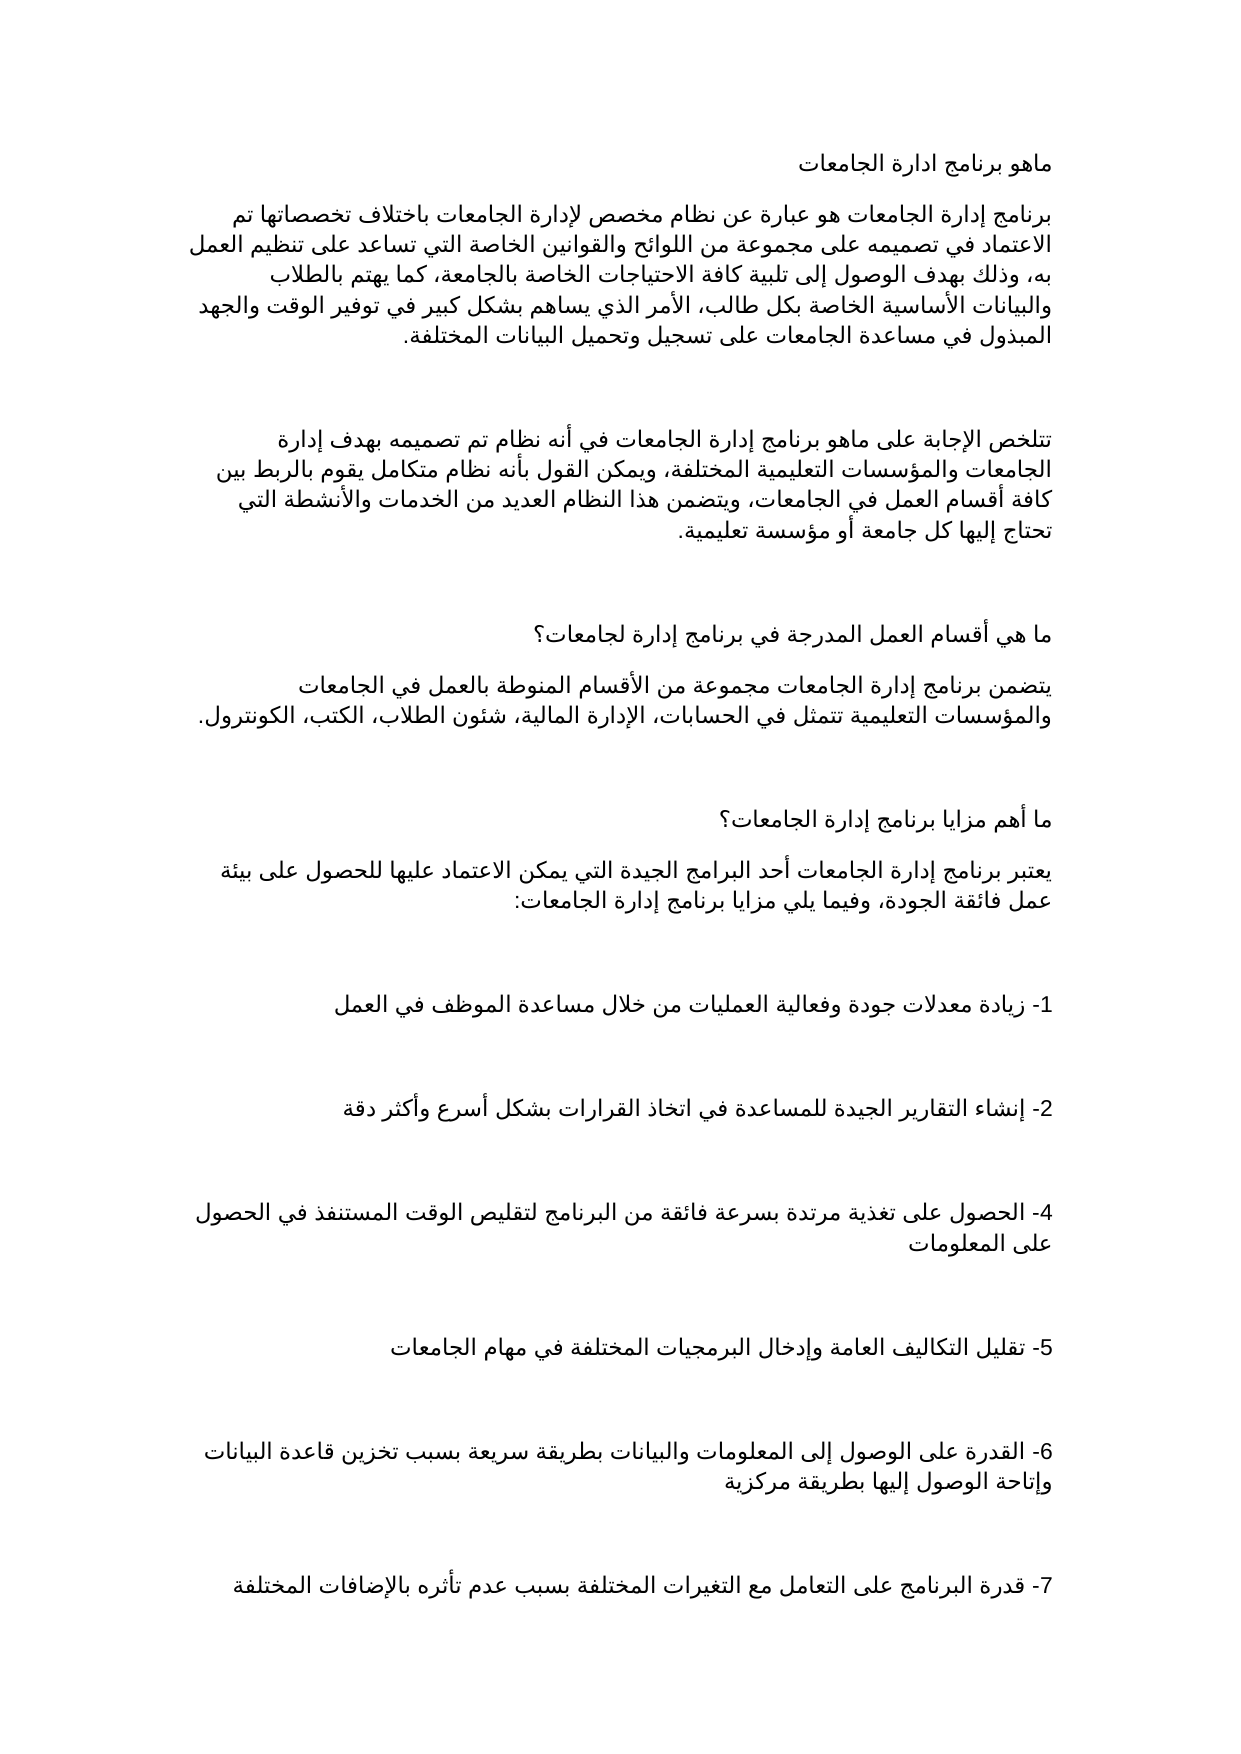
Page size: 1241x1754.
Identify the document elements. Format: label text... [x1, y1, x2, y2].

text برنامج إدارة الجامعات هو عبارة عن نظام مخصص لإدارة الجامعات باختلاف تخصصاتها تم الاعتماد في تصميمه على مجموعة من اللوائح والقوانين الخاصة التي تساعد على تنظيم العمل به، وذلك بهدف الوصول إلى تلبية كافة الاحتياجات الخاصة بالجامعة، كما يهتم بالطلاب والبيانات الأساسية الخاصة بكل طالب، الأمر الذي يساهم بشكل كبير في توفير الوقت والجهد المبذول في مساعدة الجامعات على تسجيل وتحميل البيانات المختلفة. [187, 201, 1053, 348]
text 2- إنشاء التقارير الجيدة للمساعدة في اتخاذ القرارات بشكل أسرع وأكثر دقة [187, 1095, 1053, 1122]
text 6- القدرة على الوصول إلى المعلومات والبيانات بطريقة سريعة بسبب تخزين قاعدة البيانات وإتاحة الوصول إليها بطريقة مركزية [187, 1438, 1053, 1494]
text يتضمن برنامج إدارة الجامعات مجموعة من الأقسام المنوطة بالعمل في الجامعات والمؤسسات التعليمية تتمثل في الحسابات، الإدارة المالية، شئون الطلاب، الكتب، الكونترول. [187, 672, 1053, 728]
text 1- زيادة معدلات جودة وفعالية العمليات من خلال مساعدة الموظف في العمل [187, 991, 1053, 1018]
text 7- قدرة البرنامج على التعامل مع التغيرات المختلفة بسبب عدم تأثره بالإضافات المختلفة [187, 1572, 1053, 1598]
text ما أهم مزايا برنامج إدارة الجامعات؟ [187, 806, 1053, 832]
text 5- تقليل التكاليف العامة وإدخال البرمجيات المختلفة في مهام الجامعات [187, 1334, 1053, 1360]
text يعتبر برنامج إدارة الجامعات أحد البرامج الجيدة التي يمكن الاعتماد عليها للحصول على بيئة عمل فائقة الجودة، وفيما يلي مزايا برنامج إدارة الجامعات: [187, 857, 1053, 913]
text 4- الحصول على تغذية مرتدة بسرعة فائقة من البرنامج لتقليص الوقت المستنفذ في الحصول على المعلومات [187, 1199, 1053, 1256]
text ماهو برنامج ادارة الجامعات [187, 150, 1053, 176]
text تتلخص الإجابة على ماهو برنامج إدارة الجامعات في أنه نظام تم تصميمه بهدف إدارة الجامعات والمؤسسات التعليمية المختلفة، ويمكن القول بأنه نظام متكامل يقوم بالربط بين كافة أقسام العمل في الجامعات، ويتضمن هذا النظام العديد من الخدمات والأنشطة التي تحتاج إليها كل جامعة أو مؤسسة تعليمية. [187, 426, 1053, 543]
text ما هي أقسام العمل المدرجة في برنامج إدارة لجامعات؟ [187, 621, 1053, 647]
